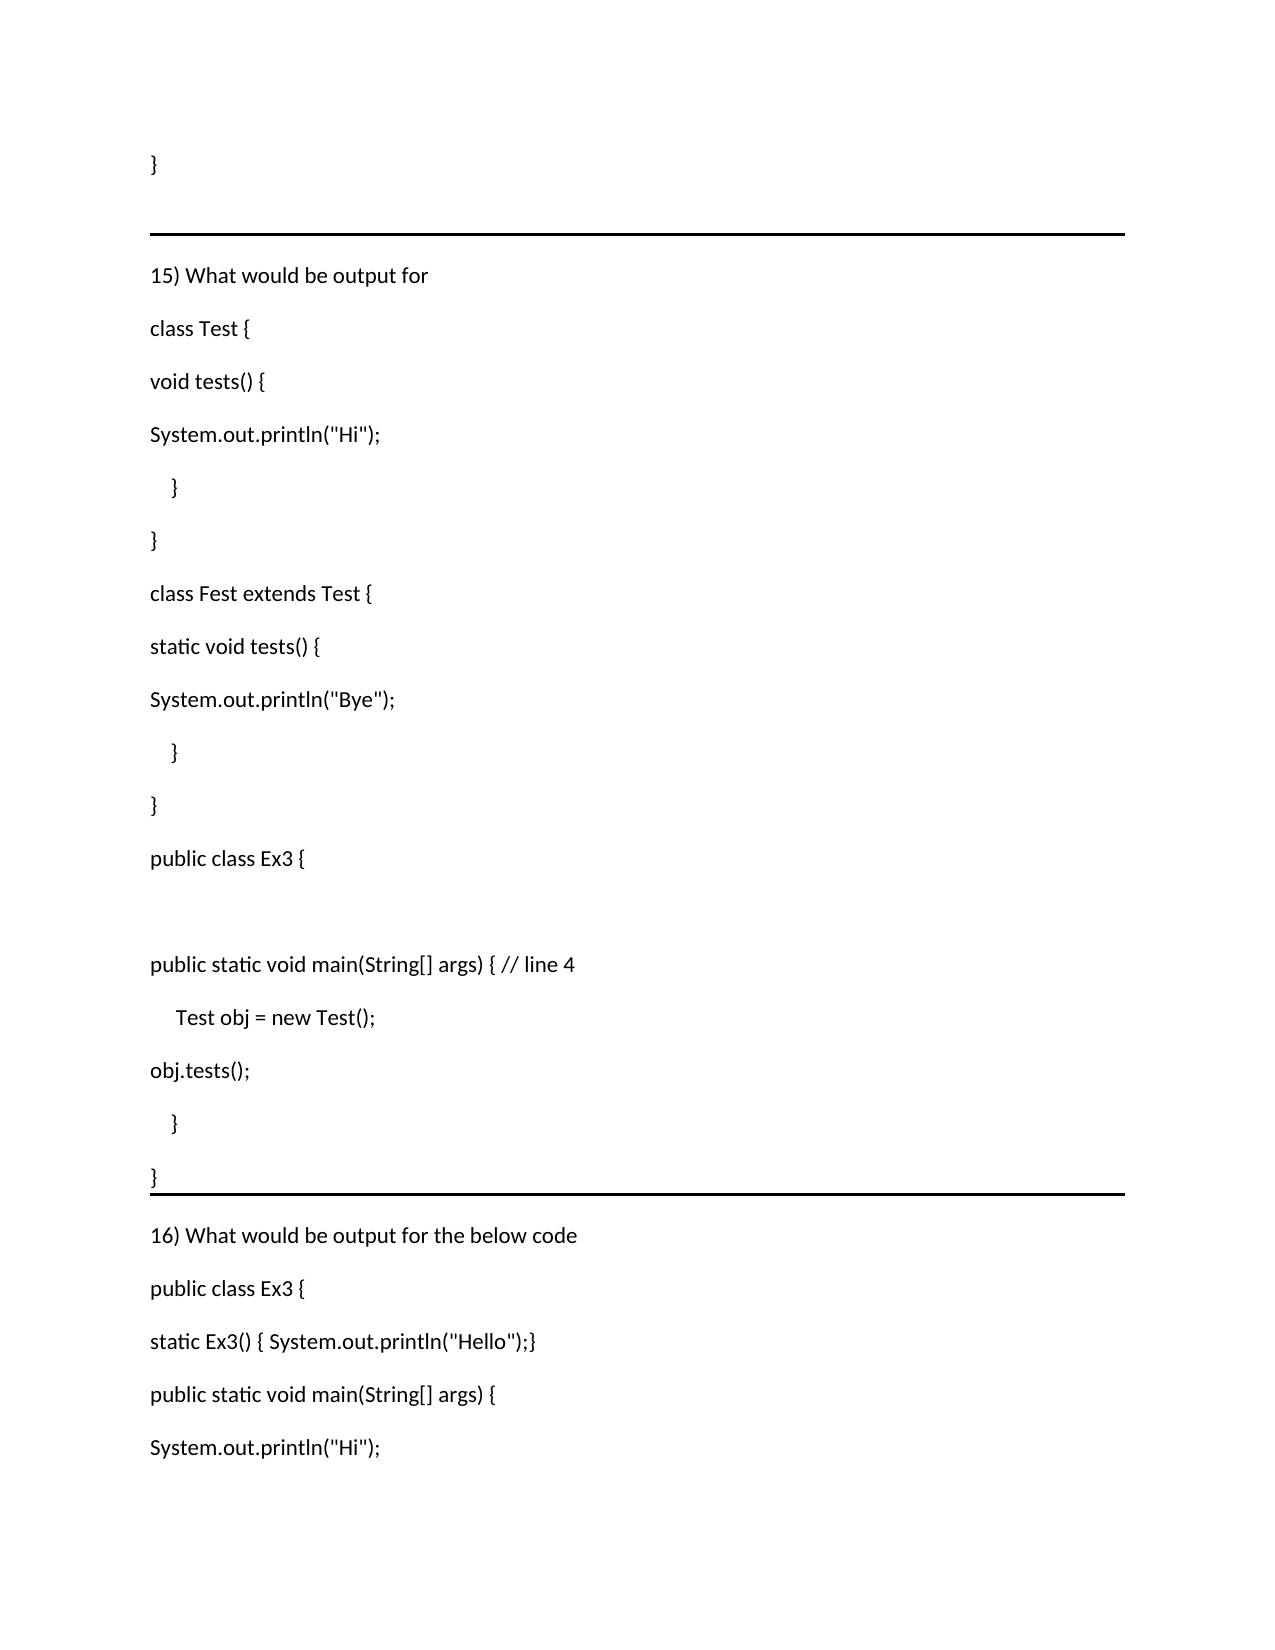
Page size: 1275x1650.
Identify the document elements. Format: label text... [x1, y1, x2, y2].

text } [150, 526, 1125, 554]
text static void tests() { [150, 632, 1125, 660]
text } [150, 1163, 1125, 1193]
text Test obj = new Test(); [150, 1003, 1125, 1032]
text static Ex3() { System.out.println("Hello");} [150, 1327, 1125, 1355]
text } [150, 1109, 1125, 1138]
text } [150, 791, 1125, 819]
text } [150, 150, 1125, 178]
text 16) What would be output for the below code [150, 1221, 1125, 1249]
text public class Ex3 { [150, 1274, 1125, 1302]
text System.out.println("Hi"); [150, 420, 1125, 448]
text void tests() { [150, 367, 1125, 395]
text public class Ex3 { [150, 844, 1125, 872]
text System.out.println("Hi"); [150, 1433, 1125, 1461]
text obj.tests(); [150, 1057, 1125, 1084]
text } [150, 473, 1125, 501]
text } [150, 738, 1125, 766]
text 15) What would be output for [150, 261, 1125, 289]
text class Test { [150, 314, 1125, 342]
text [150, 1380, 1125, 1408]
text class Fest extends Test { [150, 579, 1125, 607]
text public static void main(String[] args) { // line 4 [150, 951, 1125, 978]
text System.out.println("Bye"); [150, 685, 1125, 713]
